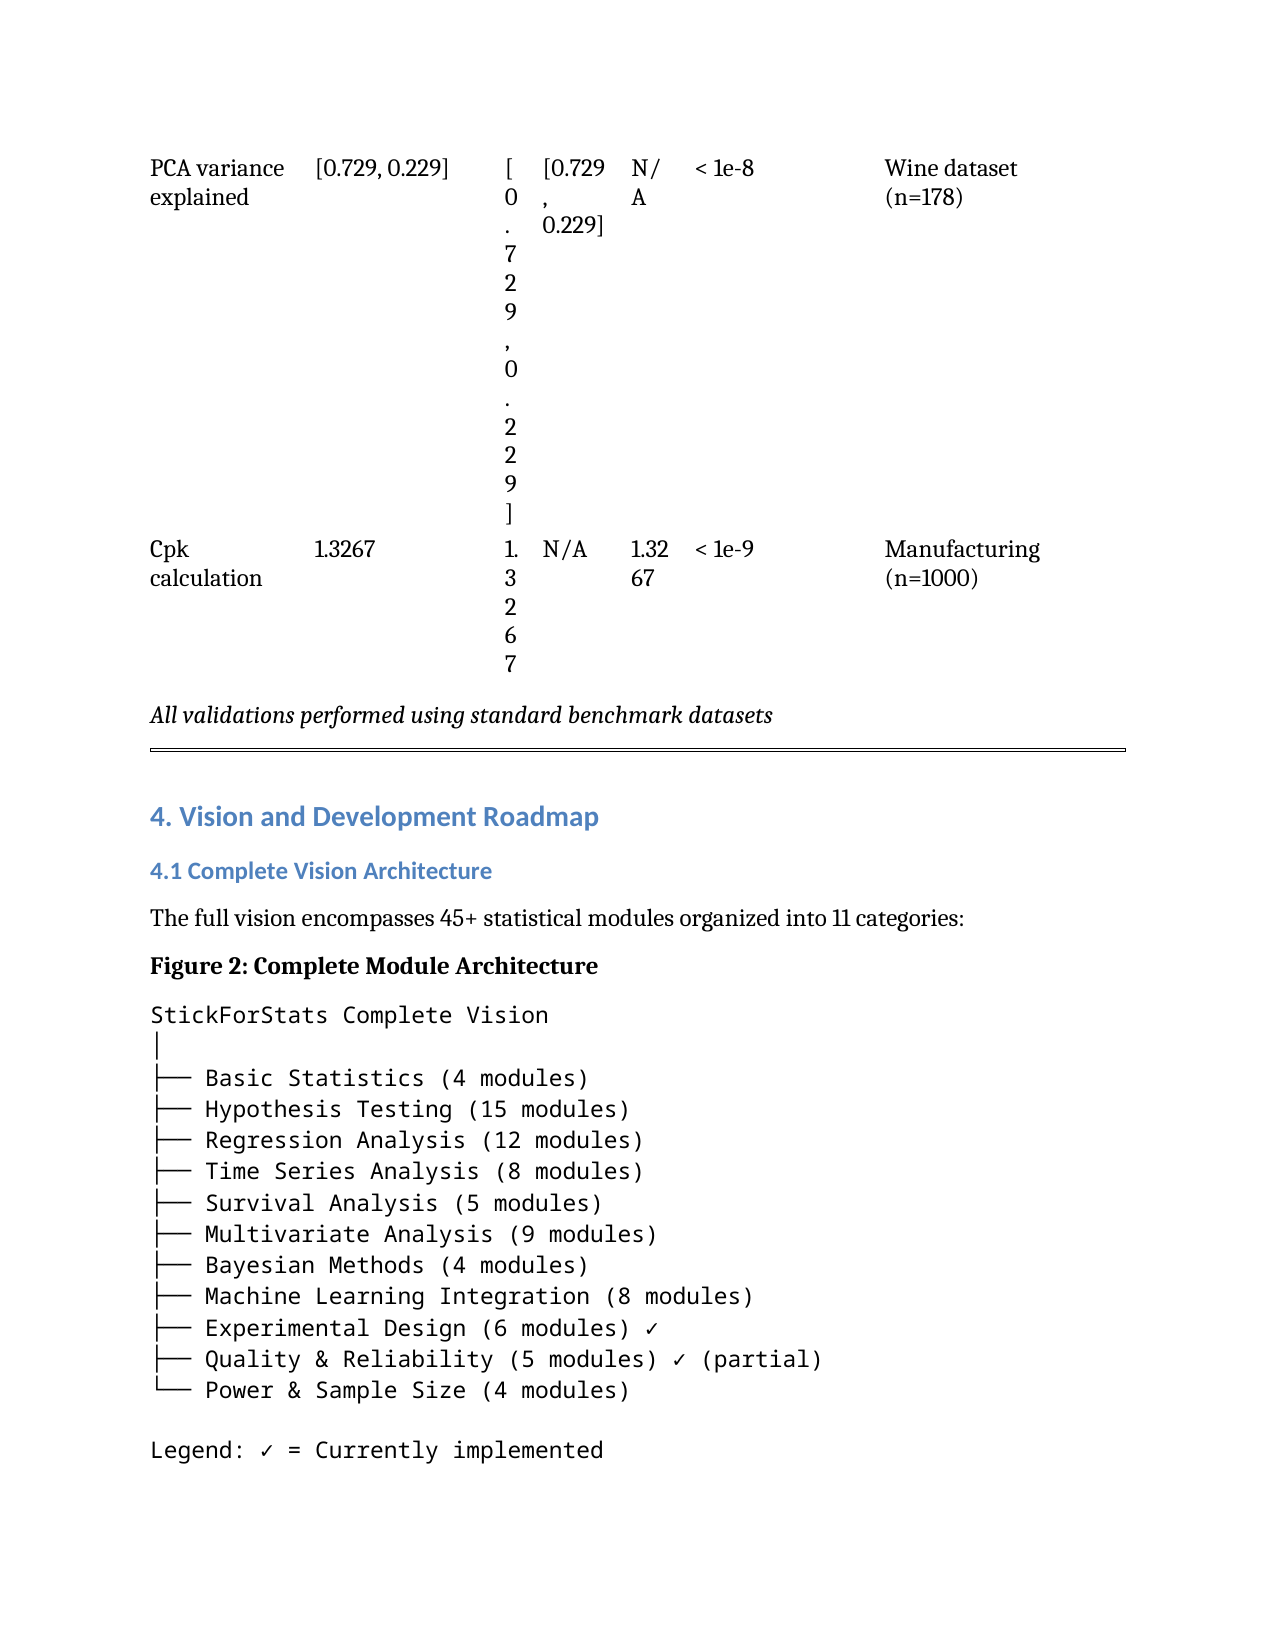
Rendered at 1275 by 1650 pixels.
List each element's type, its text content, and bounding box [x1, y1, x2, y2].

text StickForStats Complete Vision │ ├── Basic Statistics (4 modules) ├── Hypothesis Testing (15 modules) ├── Regression Analysis (12 modules) ├── Time Series Analysis (8 modules) ├── Survival Analysis (5 modules) ├── Multivariate Analysis (9 modules) ├── Bayesian Methods (4 modules) ├── Machine Learning Integration (8 modules) ├── Experimental Design (6 modules) ✓ ├── Quality & Reliability (5 modules) ✓ (partial) └── Power & Sample Size (4 modules) Legend: ✓ = Currently implemented [150, 999, 1125, 1465]
table_cell 1.3267 [303, 531, 493, 682]
table_cell N/A [531, 531, 620, 682]
text Figure 2: Complete Module Architecture [150, 952, 1125, 980]
table_cell Wine dataset (n=178) [873, 150, 1114, 531]
table_cell 1.3267 [493, 531, 531, 682]
table_cell N/A [620, 150, 683, 531]
table_cell [0.729, 0.229] [493, 150, 531, 531]
table_cell [0.729, 0.229] [303, 150, 493, 531]
table_cell [0.729, 0.229] [531, 150, 620, 531]
table_cell < 1e-8 [683, 150, 873, 531]
table_cell Cpk calculation [139, 531, 303, 682]
table_cell < 1e-9 [683, 531, 873, 682]
table_cell Manufacturing (n=1000) [873, 531, 1114, 682]
table_cell 1.3267 [620, 531, 683, 682]
text All validations performed using standard benchmark datasets [150, 701, 1125, 730]
subtitle 4.1 Complete Vision Architecture [150, 855, 1125, 885]
text The full vision encompasses 45+ statistical modules organized into 11 categories: [150, 904, 1125, 933]
subtitle 4. Vision and Development Roadmap [150, 798, 1125, 834]
table_cell PCA variance explained [139, 150, 303, 531]
